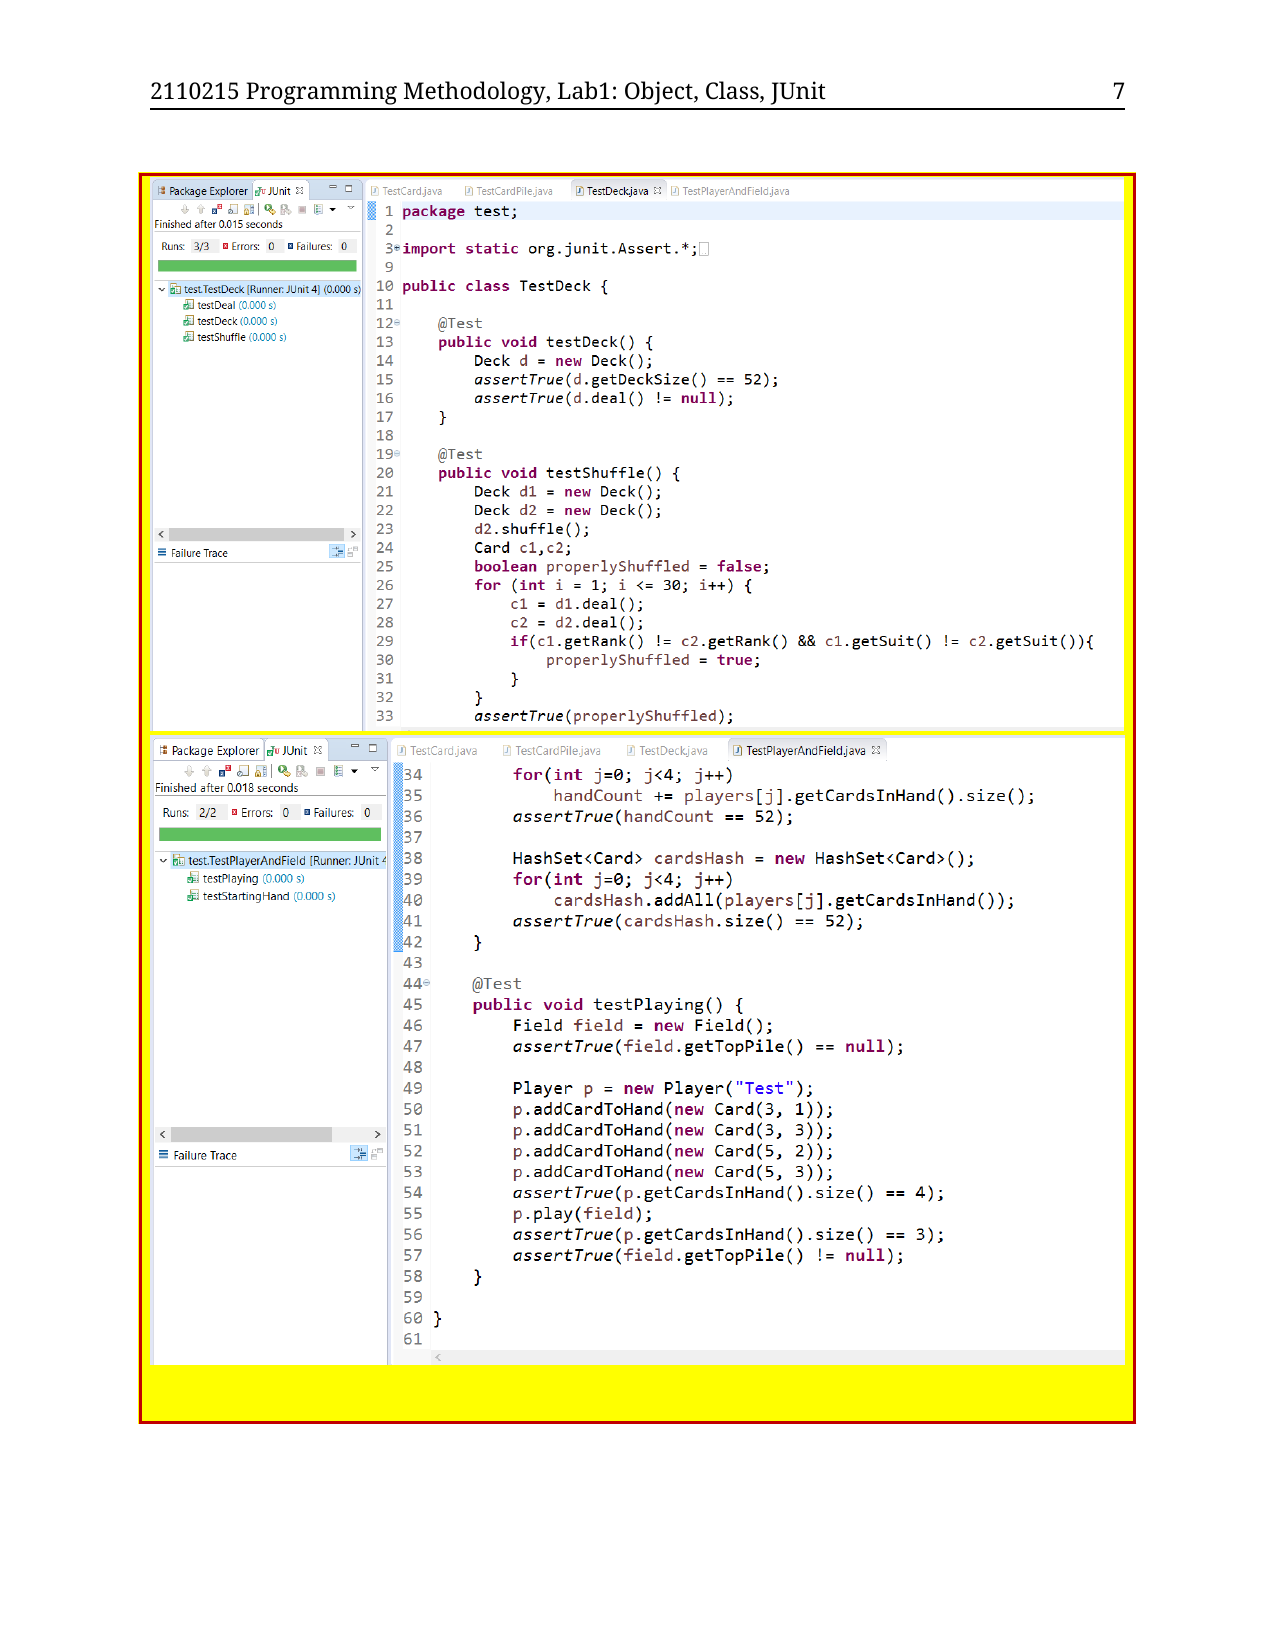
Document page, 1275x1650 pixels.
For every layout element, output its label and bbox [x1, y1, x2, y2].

picture [150, 177, 1124, 731]
picture [150, 735, 1125, 1365]
